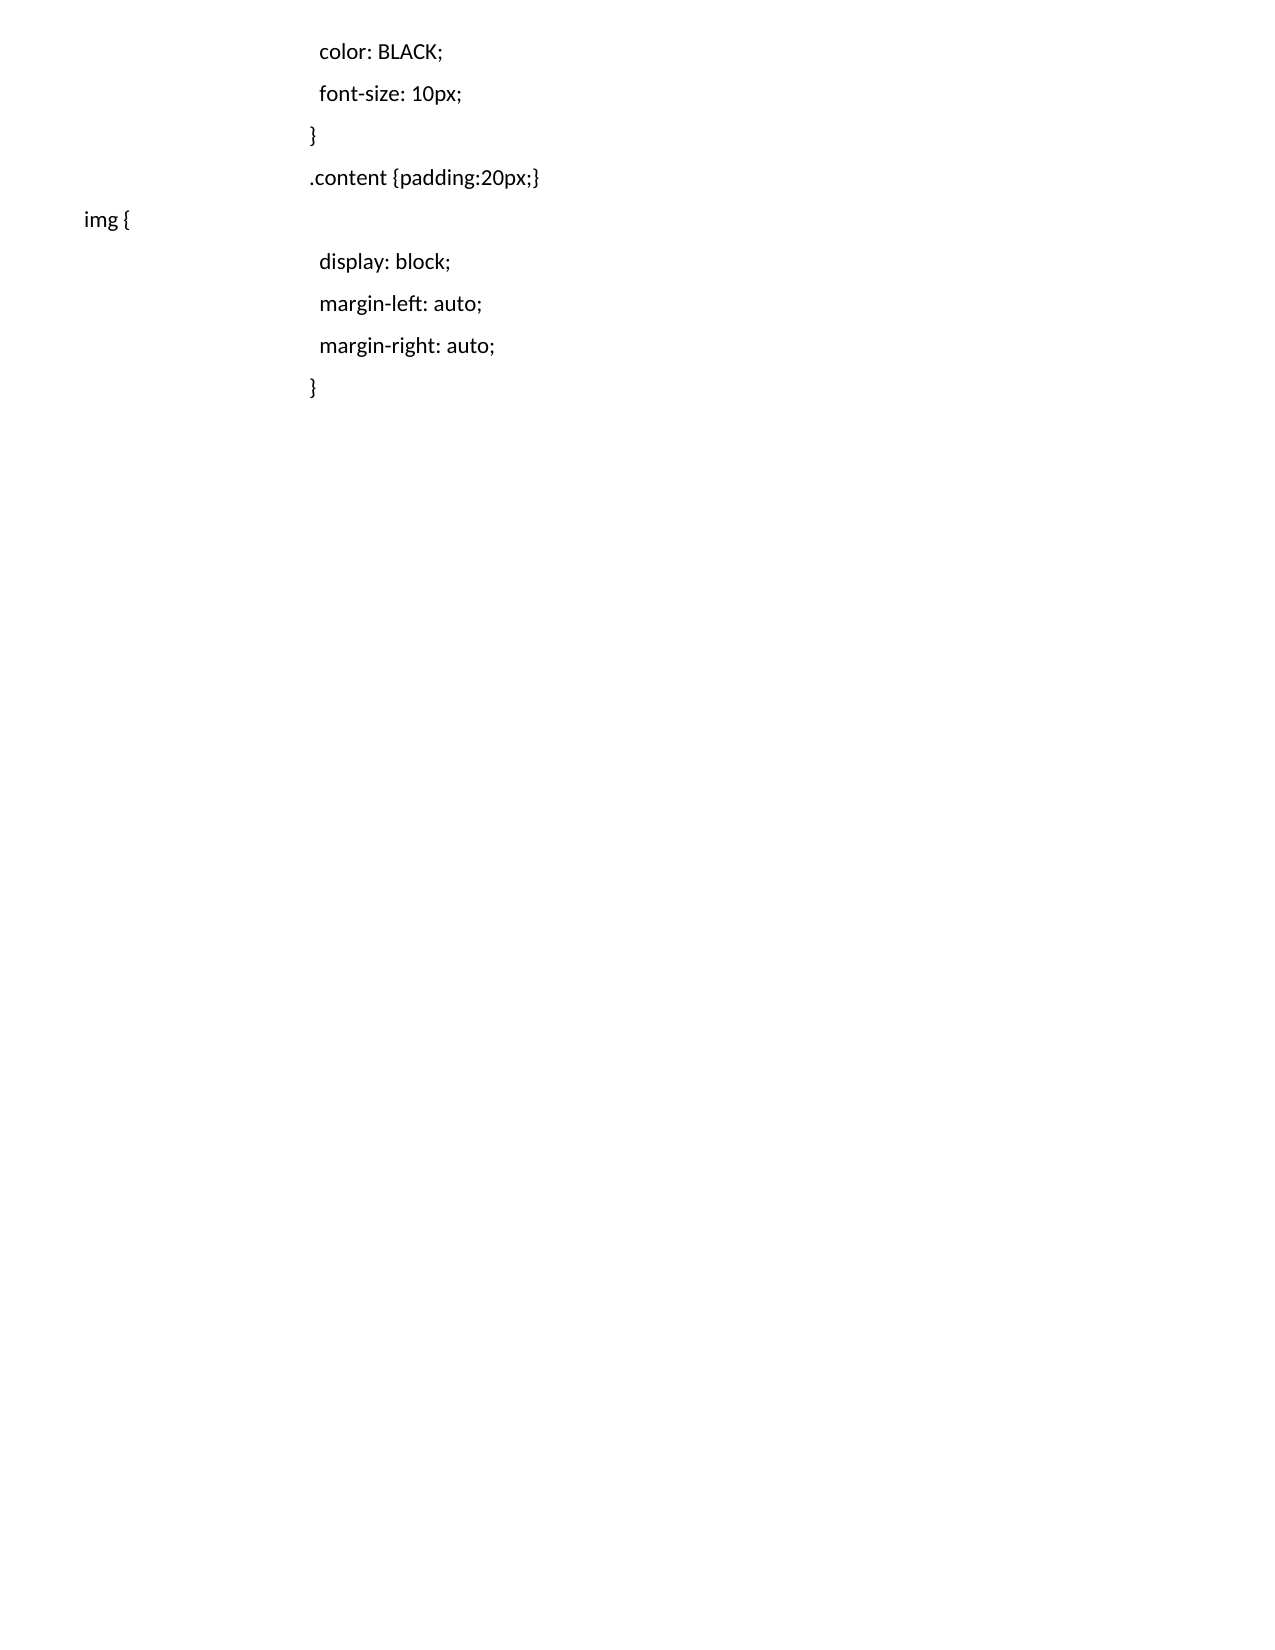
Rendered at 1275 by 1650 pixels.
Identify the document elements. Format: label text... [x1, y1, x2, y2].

text } [84, 121, 1181, 149]
text margin-left: auto; [84, 289, 1181, 317]
text font-size: 10px; [84, 79, 1181, 107]
text margin-right: auto; [84, 331, 1181, 359]
text img { [84, 205, 1181, 233]
text } [84, 373, 1181, 401]
text color: BLACK; [84, 37, 1181, 66]
text display: block; [84, 247, 1181, 275]
text .content {padding:20px;} [84, 163, 1181, 191]
